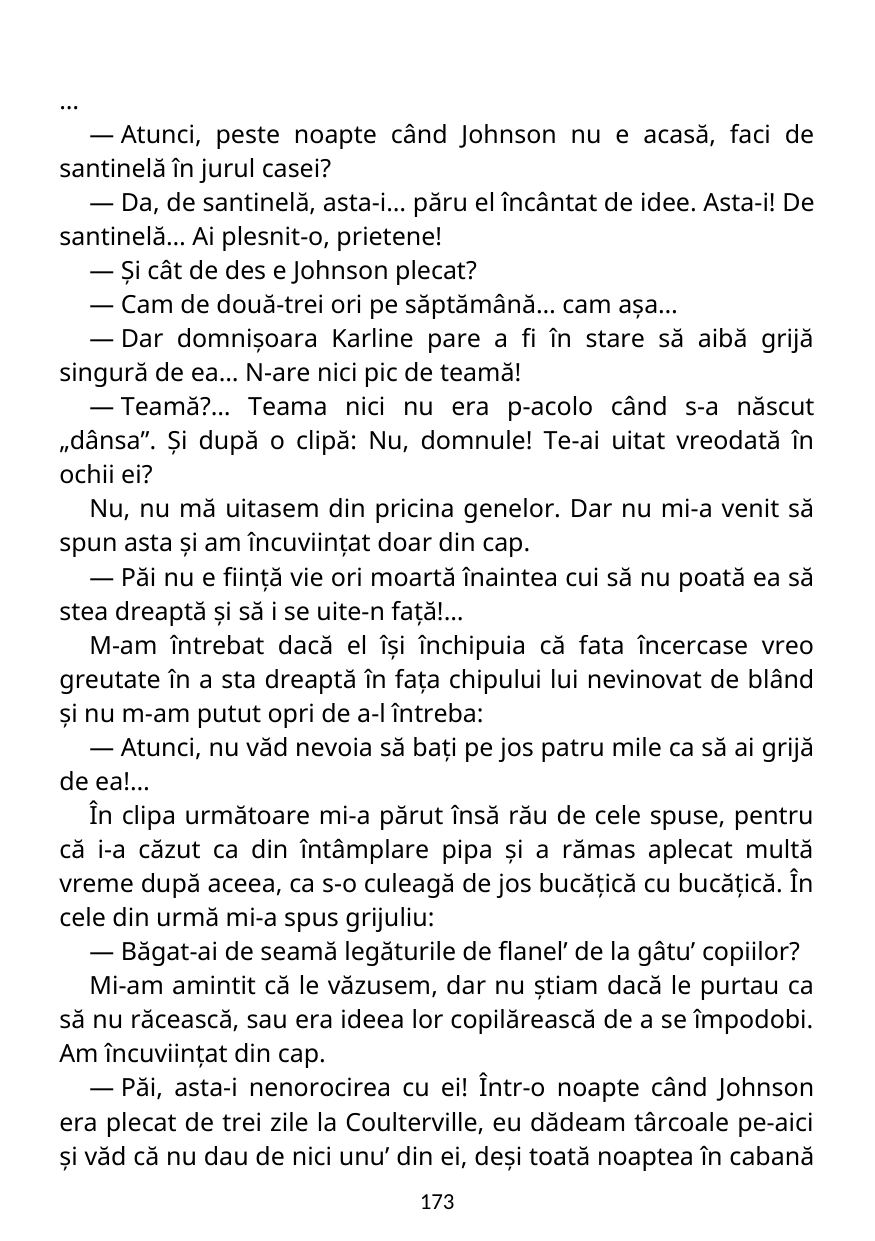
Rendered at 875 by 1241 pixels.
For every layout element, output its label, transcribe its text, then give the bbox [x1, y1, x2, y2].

text În clipa următoare mi-a părut însă rău de cele spuse, pentru că i-a căzut ca din întâmplare pipa şi a rămas aplecat multă vreme după aceea, ca s-o culeagă de jos bucăţică cu bucăţică. În cele din urmă mi-a spus grijuliu: [59, 798, 815, 934]
text — Da, de santinelă, asta-i… păru el încântat de idee. Asta-i! De santinelă… Ai plesnit-o, prietene! [59, 184, 815, 253]
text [59, 1070, 815, 1172]
text Nu, nu mă uitasem din pricina genelor. Dar nu mi-a venit să spun asta şi am încuviinţat doar din cap. [59, 491, 815, 559]
text — Şi cât de des e Johnson plecat? [59, 253, 815, 287]
text — Teamă?… Teama nici nu era p-acolo când s-a născut „dânsa”. Şi după o clipă: Nu, domnule! Te-ai uitat vreodată în ochii ei? [59, 389, 815, 491]
text — Cam de două-trei ori pe săptămână… cam aşa… [59, 287, 815, 321]
text — Atunci, peste noapte când Johnson nu e acasă, faci de santinelă în jurul casei? [59, 116, 815, 184]
text M-am întrebat dacă el îşi închipuia că fata încercase vreo greutate în a sta dreaptă în faţa chipului lui nevinovat de blând şi nu m-am putut opri de a-l întreba: [59, 627, 815, 729]
text — Păi nu e fiinţă vie ori moartă înaintea cui să nu poată ea să stea dreaptă şi să i se uite-n faţă!… [59, 559, 815, 627]
text — Băgat-ai de seamă legăturile de flanel’ de la gâtu’ copiilor? [59, 934, 815, 968]
text — Atunci, nu văd nevoia să baţi pe jos patru mile ca să ai grijă de ea!… [59, 729, 815, 798]
text Mi-am amintit că le văzusem, dar nu ştiam dacă le purtau ca să nu răcească, sau era ideea lor copilărească de a se împodobi. Am încuviinţat din cap. [59, 968, 815, 1070]
text — Dar domnişoara Karline pare a fi în stare să aibă grijă singură de ea… N-are nici pic de teamă! [59, 321, 815, 389]
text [59, 82, 815, 116]
